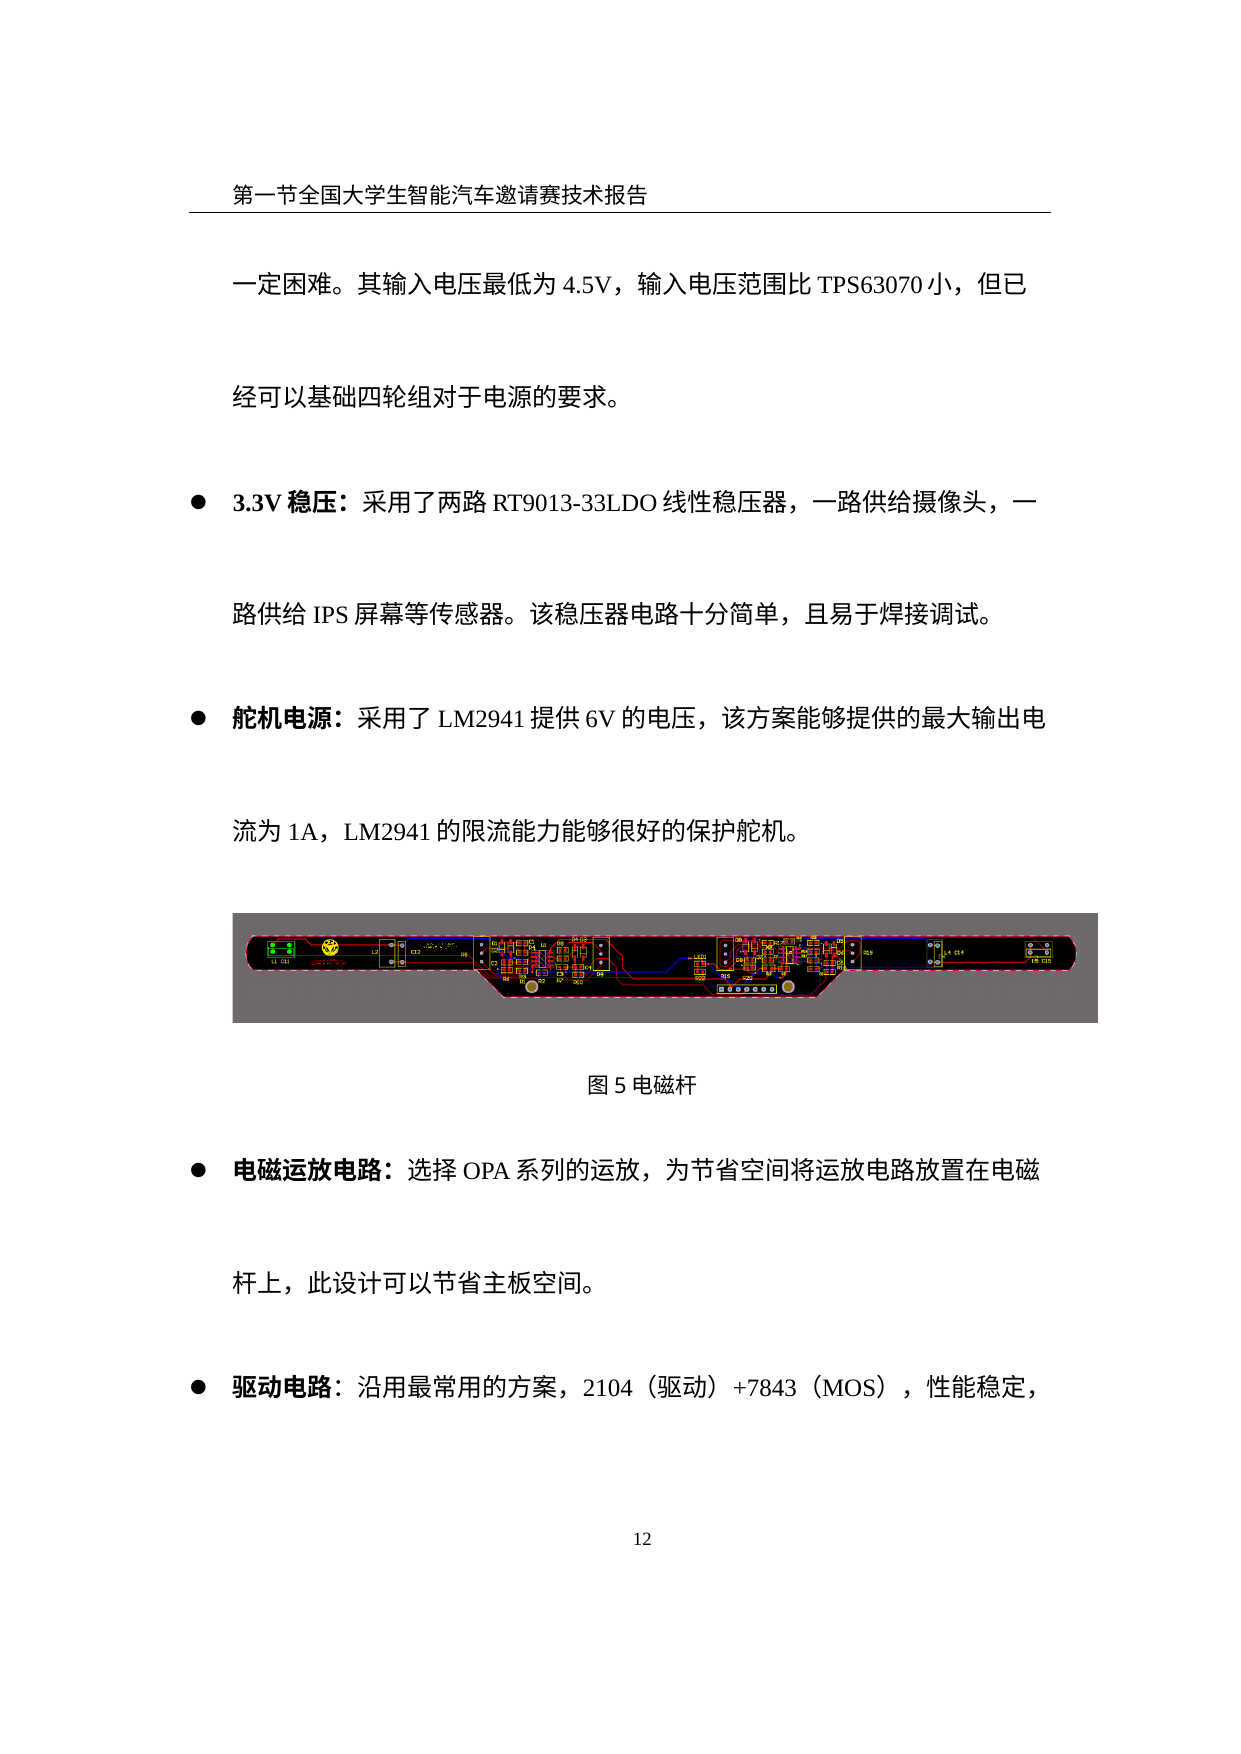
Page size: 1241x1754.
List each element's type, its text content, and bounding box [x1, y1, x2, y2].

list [189, 249, 1051, 430]
picture [232, 913, 1098, 1023]
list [189, 1352, 1051, 1420]
list 3.3V稳压：采用了两路RT9013-33LDO线性稳压器，一路供给摄像头，一路供给IPS屏幕等传感器。该稳压器电路十分简单，且易于焊接调试。 [189, 466, 1051, 647]
list 舵机电源：采用了LM2941提供6V的电压，该方案能够提供的最大输出电流为1A，LM2941的限流能力能够很好的保护舵机。 [189, 683, 1051, 864]
list 电磁运放电路：选择OPA系列的运放，为节省空间将运放电路放置在电磁杆上，此设计可以节省主板空间。 [189, 1135, 1051, 1315]
text 图 5 电磁杆 [189, 1067, 1051, 1101]
